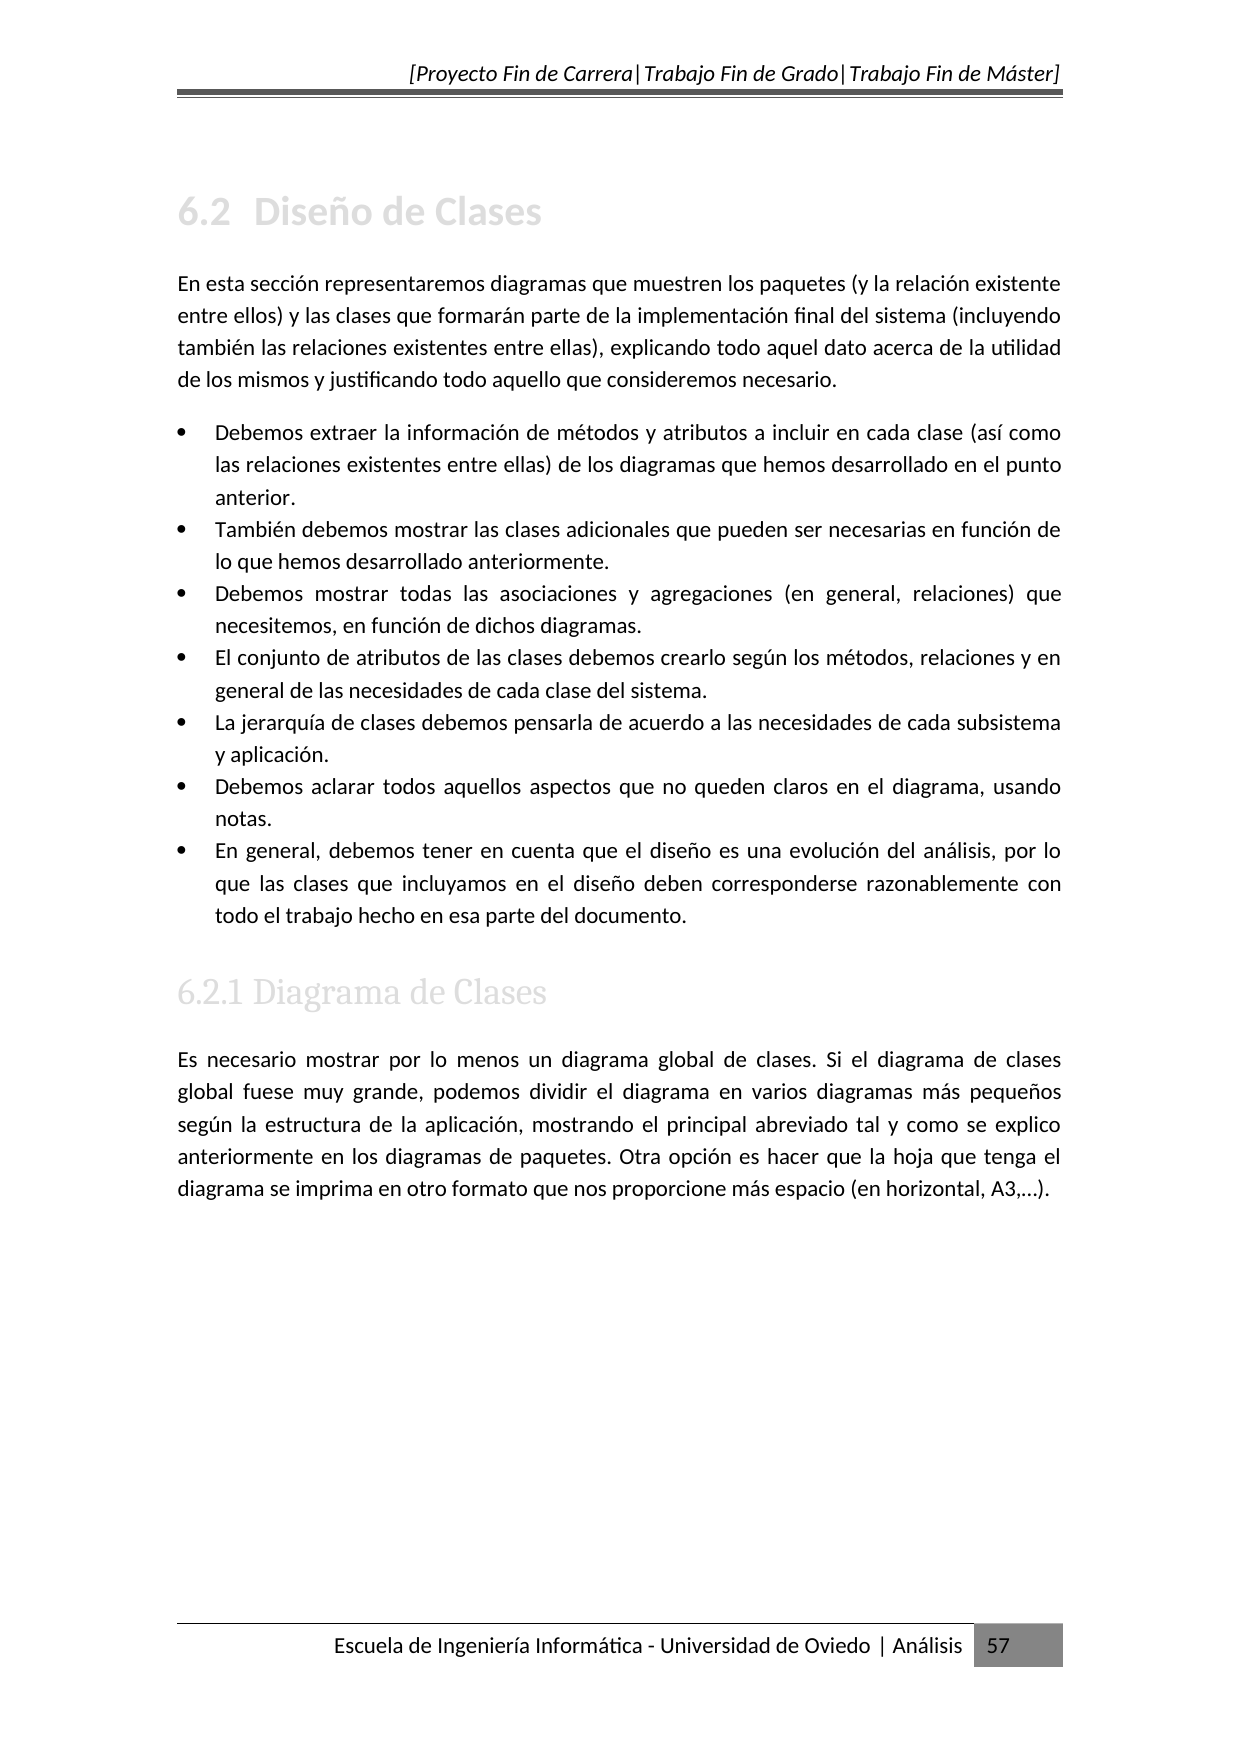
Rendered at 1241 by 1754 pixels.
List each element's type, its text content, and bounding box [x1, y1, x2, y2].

list Debemos aclarar todos aquellos aspectos que no queden claros en el diagrama, usando notas. [177, 772, 1063, 832]
list También debemos mostrar las clases adicionales que pueden ser necesarias en función de lo que hemos desarrollado anteriormente. [177, 515, 1063, 575]
subtitle Diseño de Clases [177, 185, 1063, 236]
list Debemos extraer la información de métodos y atributos a incluir en cada clase (así como las relaciones existentes entre ellas) de los diagramas que hemos desarrollado en el punto anterior. [177, 418, 1063, 511]
text En esta sección representaremos diagramas que muestren los paquetes (y la relación existente entre ellos) y las clases que formarán parte de la implementación final del sistema (incluyendo también las relaciones existentes entre ellas), explicando todo aquel dato acerca de la utilidad de los mismos y justificando todo aquello que consideremos necesario. [177, 269, 1063, 393]
subtitle Diagrama de Clases [177, 971, 1063, 1014]
list El conjunto de atributos de las clases debemos crearlo según los métodos, relaciones y en general de las necesidades de cada clase del sistema. [177, 643, 1063, 704]
list Debemos mostrar todas las asociaciones y agregaciones (en general, relaciones) que necesitemos, en función de dichos diagramas. [177, 579, 1063, 639]
text Es necesario mostrar por lo menos un diagrama global de clases. Si el diagrama de clases global fuese muy grande, podemos dividir el diagrama en varios diagramas más pequeños según la estructura de la aplicación, mostrando el principal abreviado tal y como se explico anteriormente en los diagramas de paquetes. Otra opción es hacer que la hoja que tenga el diagrama se imprima en otro formato que nos proporcione más espacio (en horizontal, A3,…). [177, 1045, 1063, 1202]
list En general, debemos tener en cuenta que el diseño es una evolución del análisis, por lo que las clases que incluyamos en el diseño deben corresponderse razonablemente con todo el trabajo hecho en esa parte del documento. [177, 837, 1063, 929]
list La jerarquía de clases debemos pensarla de acuerdo a las necesidades de cada subsistema y aplicación. [177, 708, 1063, 768]
